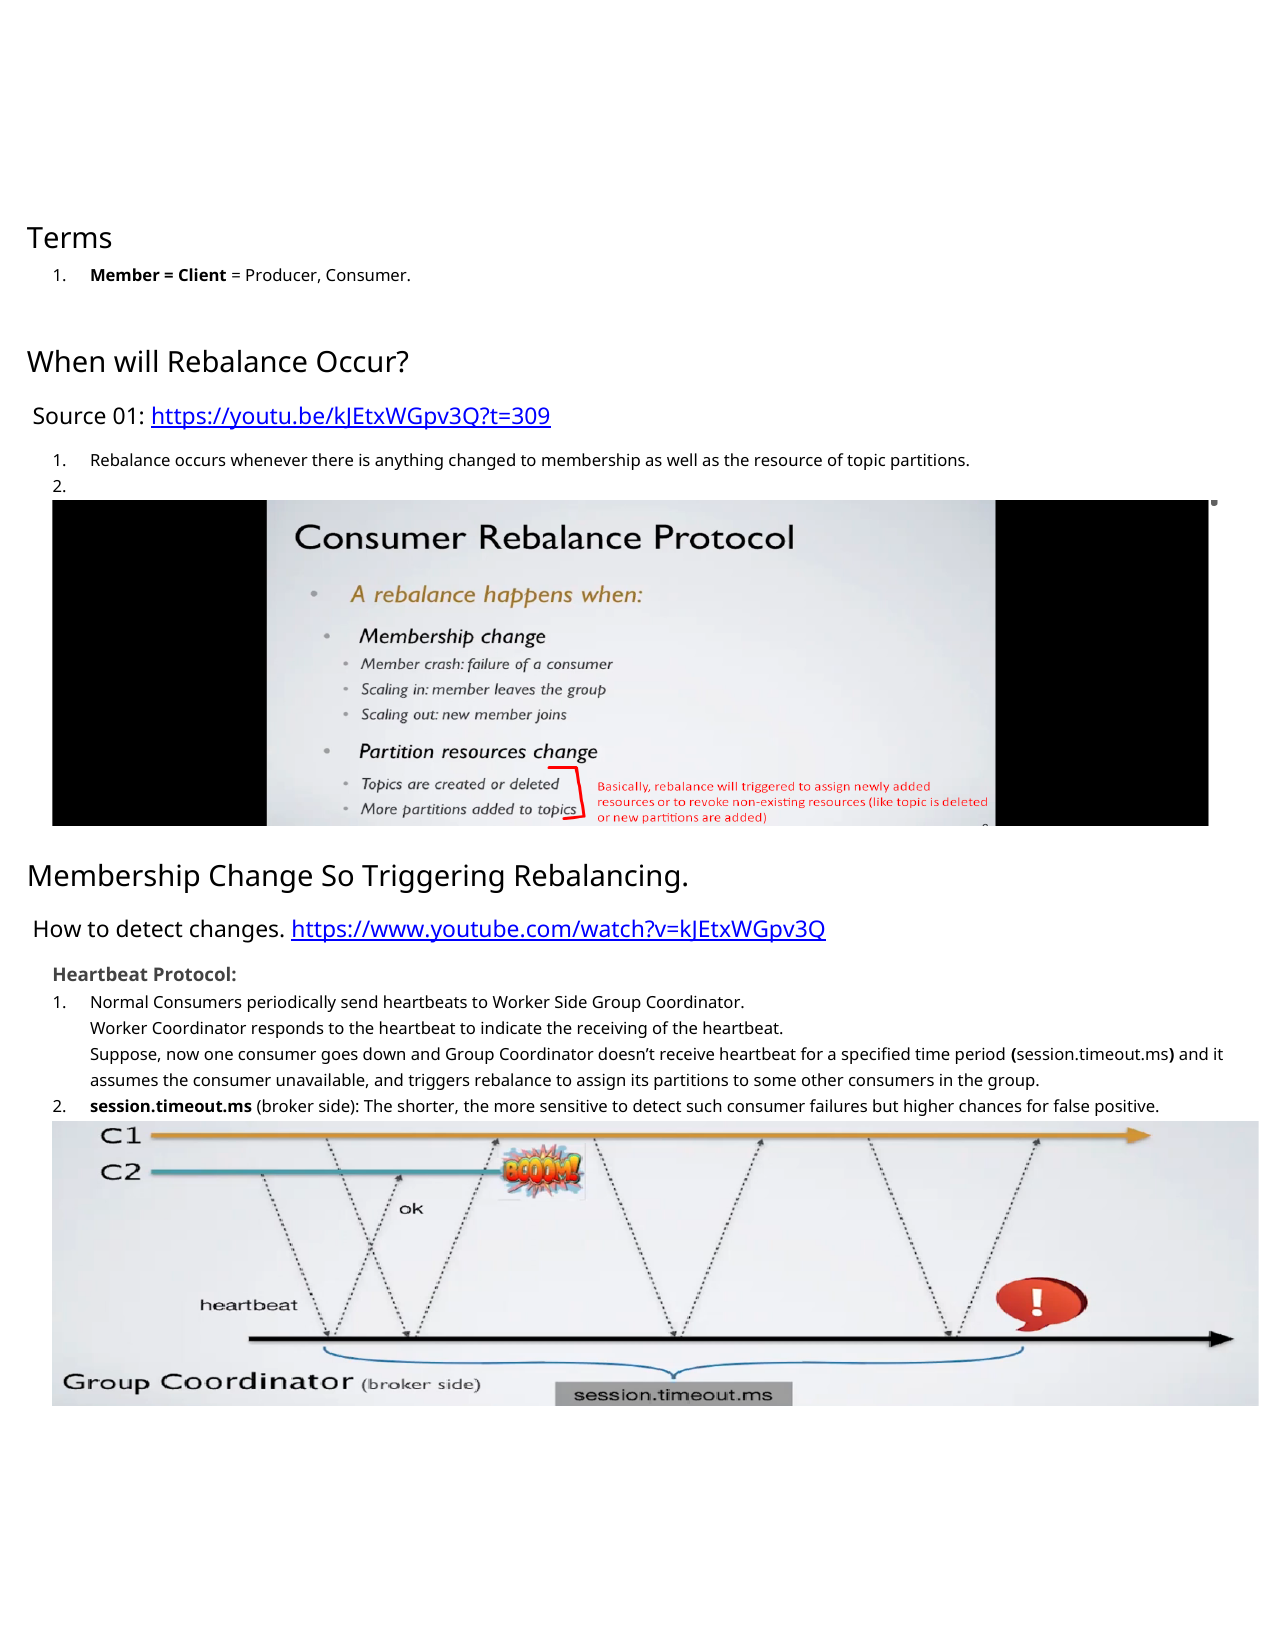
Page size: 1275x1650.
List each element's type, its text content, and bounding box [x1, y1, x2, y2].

list Rebalance occurs whenever there is anything changed to membership as well as the resource of topic partitions. [52, 448, 1255, 471]
subtitle How to detect changes. https://www.youtube.com/watch?v=kJEtxWGpv3Q [32, 913, 1255, 944]
subtitle Membership Change So Triggering Rebalancing. [27, 855, 1255, 894]
list session.timeout.ms (broker side): The shorter, the more sensitive to detect such consumer failures but higher chances for false positive. [52, 1095, 1255, 1118]
subtitle Terms [27, 218, 1255, 257]
subtitle Heartbeat Protocol: [52, 961, 1255, 987]
list Member = Client = Producer, Consumer. [52, 263, 1255, 286]
picture [52, 1121, 1259, 1406]
picture [52, 500, 1219, 826]
list Normal Consumers periodically send heartbeats to Worker Side Group Coordinator. Worker Coordinator responds to the heartbeat to indicate the receiving of the heartbeat. Suppose, now one consumer goes down and Group Coordinator doesn’t receive heartbeat for a specified time period (session.timeout.ms) and it assumes the consumer unavailable, and triggers rebalance to assign its partitions to some other consumers in the group. [52, 991, 1255, 1092]
subtitle When will Rebalance Occur? [27, 342, 1255, 381]
subtitle Source 01: https://youtu.be/kJEtxWGpv3Q?t=309 [32, 400, 1255, 431]
